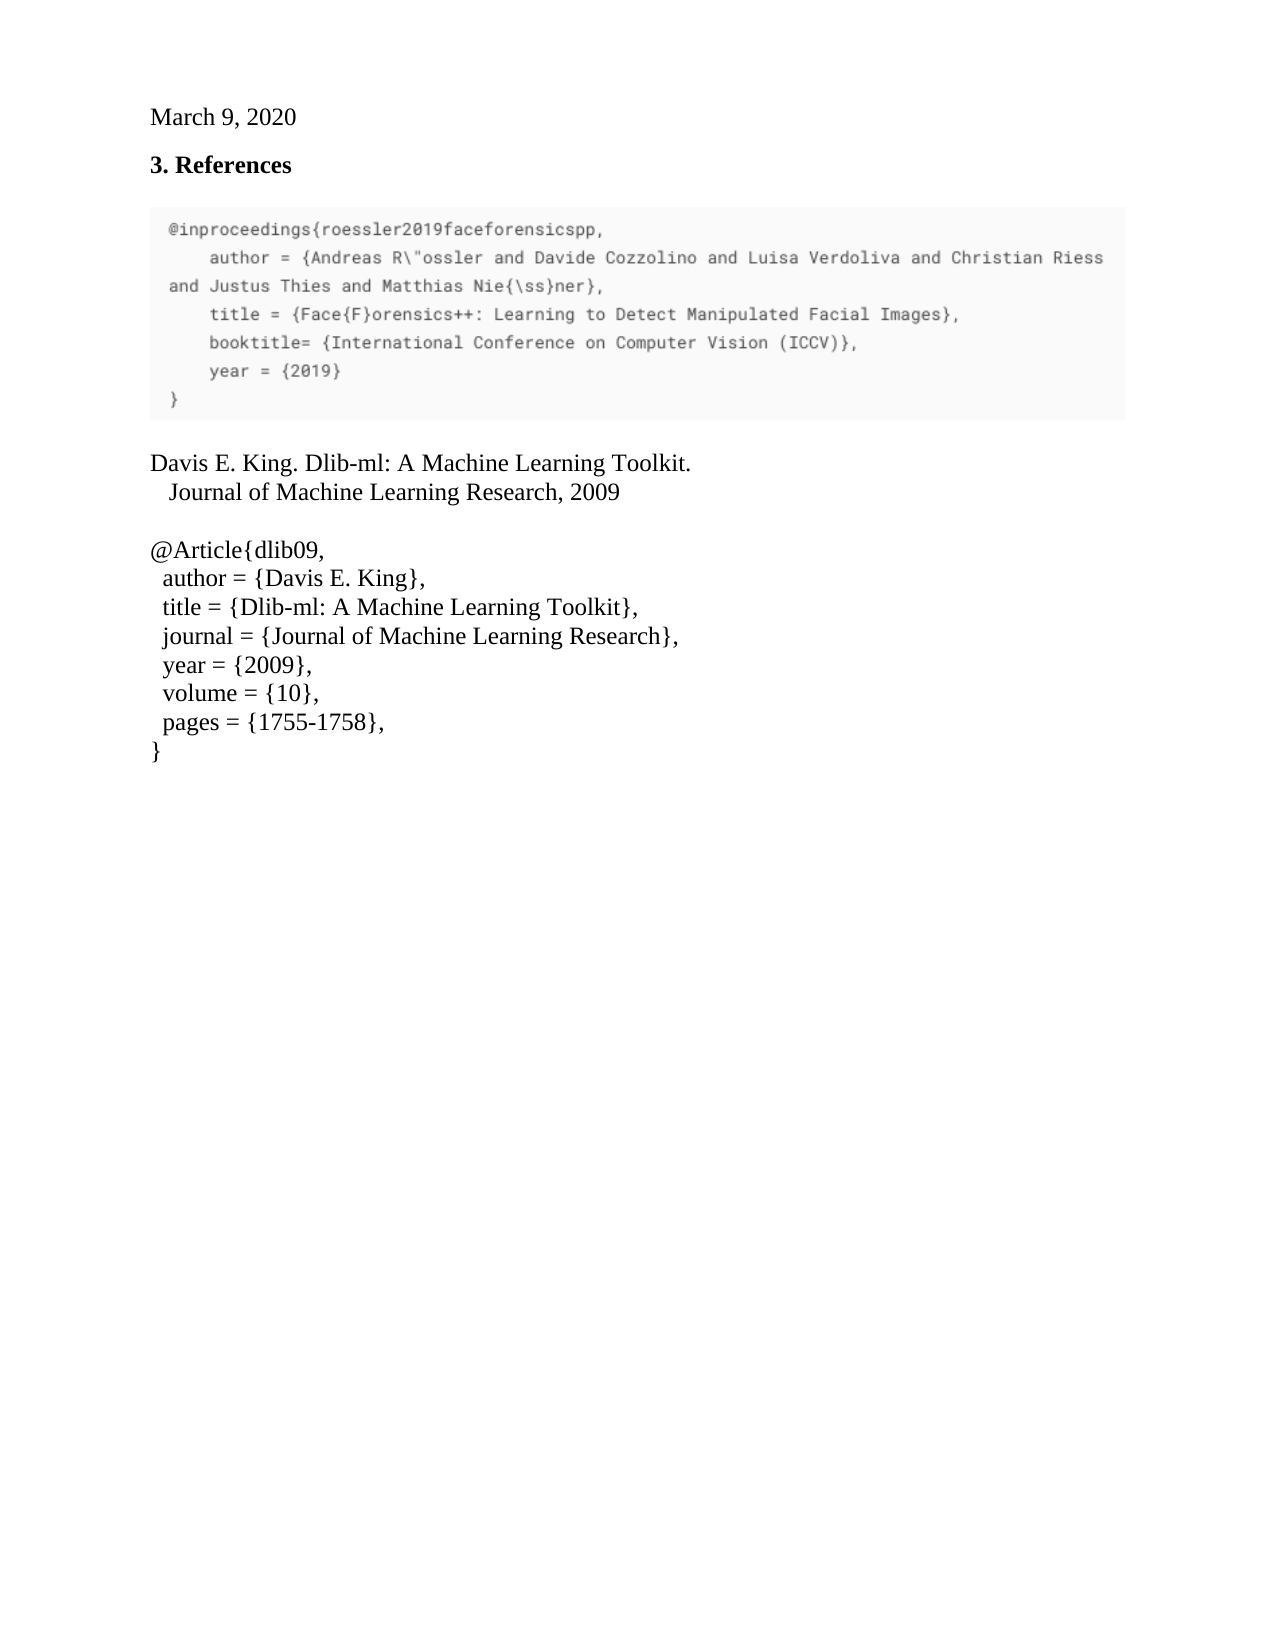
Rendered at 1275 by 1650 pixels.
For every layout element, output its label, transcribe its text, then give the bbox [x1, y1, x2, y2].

text year = {2009}, [150, 650, 1125, 678]
text @Article{dlib09, [150, 535, 1125, 563]
text Journal of Machine Learning Research, 2009 [150, 477, 1125, 506]
text volume = {10}, [150, 678, 1125, 707]
text author = {Davis E. King}, [150, 563, 1125, 592]
text journal = {Journal of Machine Learning Research}, [150, 621, 1125, 650]
text } [150, 736, 1125, 765]
text 3. References [150, 150, 1125, 179]
text Davis E. King. Dlib-ml: A Machine Learning Toolkit. [150, 448, 1125, 477]
text pages = {1755-1758}, [150, 707, 1125, 736]
text title = {Dlib-ml: A Machine Learning Toolkit}, [150, 592, 1125, 621]
picture [150, 207, 1125, 420]
